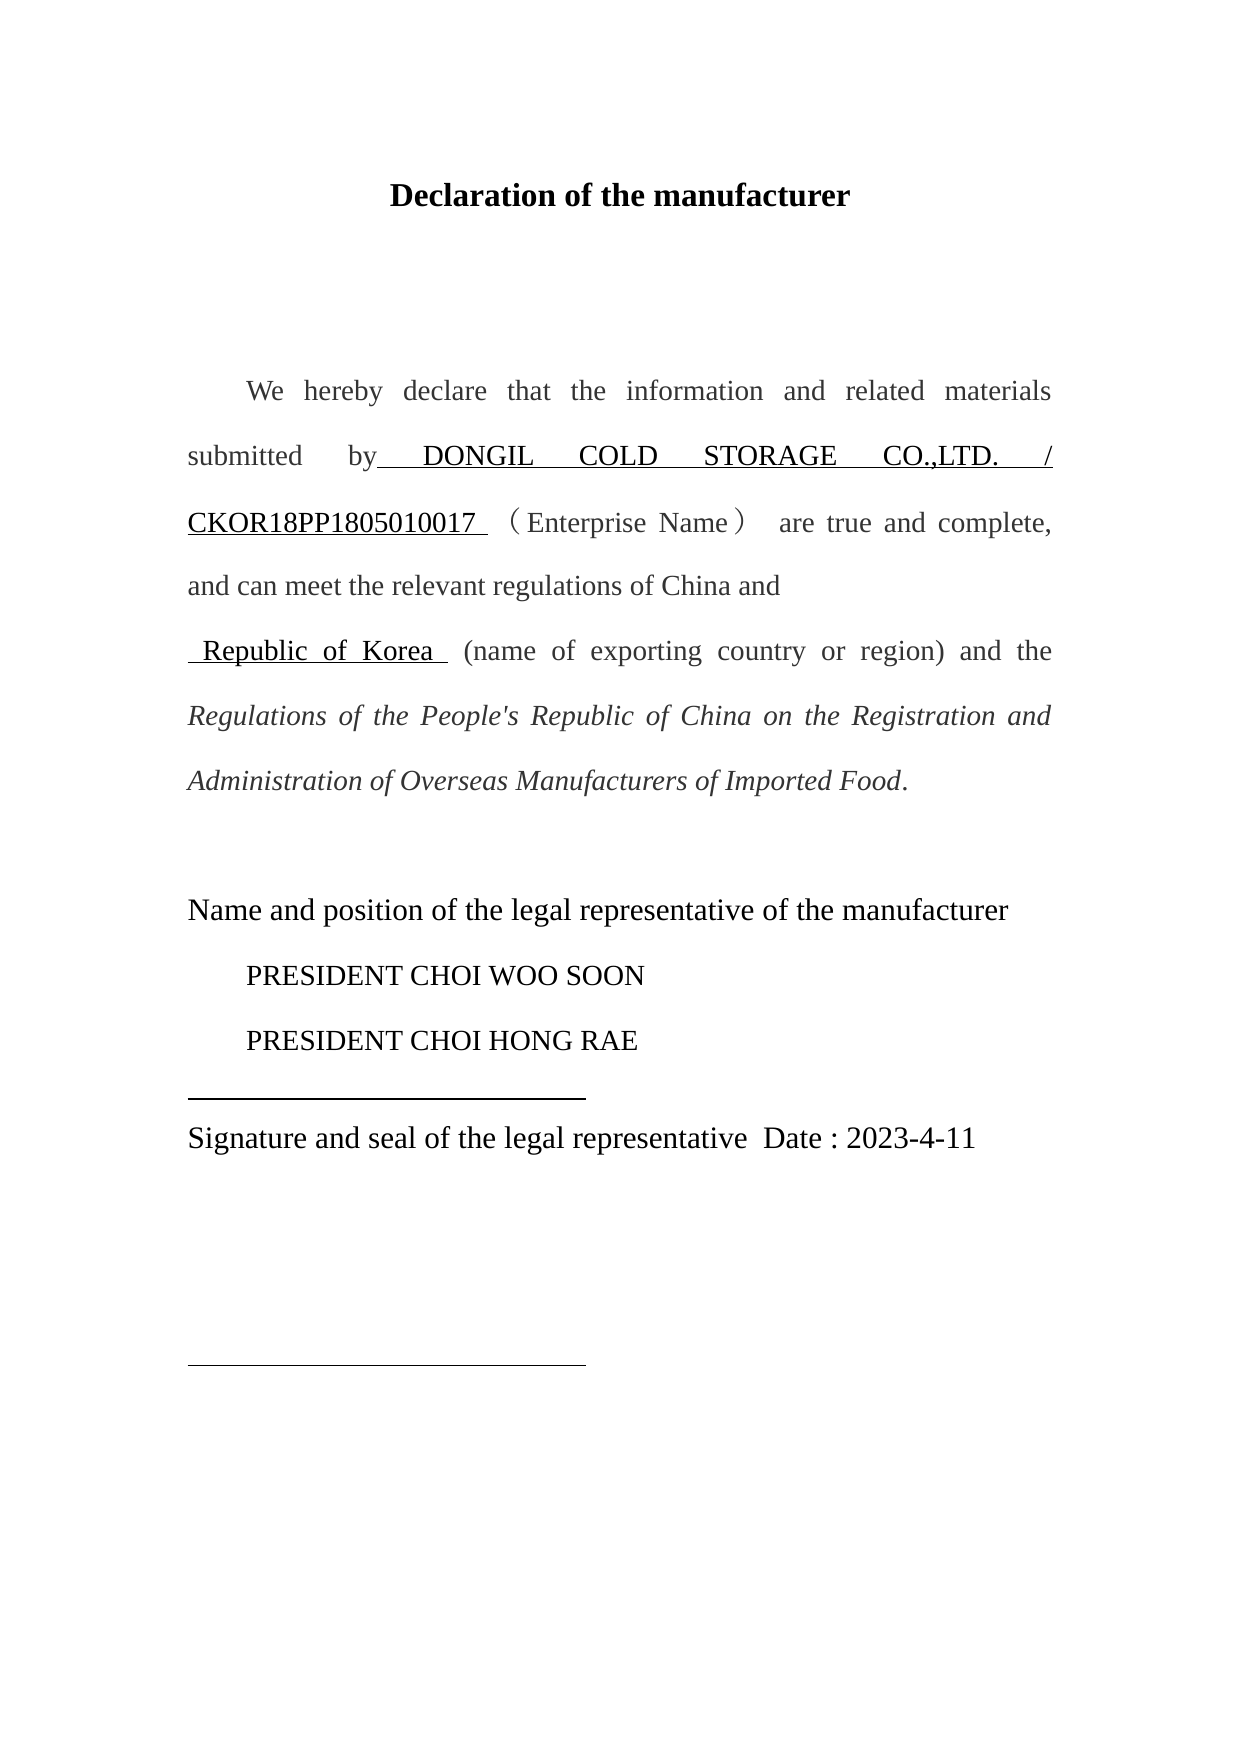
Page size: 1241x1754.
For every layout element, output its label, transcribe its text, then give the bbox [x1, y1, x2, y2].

text Republic of Korea (name of exporting country or region) and the Regulations of the People's Republic of China on the Registration and Administration of Overseas Manufacturers of Imported Food. [187, 617, 1053, 662]
text Republic of Korea (name of exporting country or region) and the Regulations of the People's Republic of China on the Registration and Administration of Overseas Manufacturers of Imported Food. [187, 663, 1053, 724]
text Signature and seal of the legal representative Date : 2023-4-11 [187, 1104, 994, 1169]
text Name and position of the legal representative of the manufacturer [187, 877, 1053, 942]
text PRESIDENT CHOI WOO SOON [187, 942, 1053, 1007]
text Republic of Korea (name of exporting country or region) and the Regulations of the People's Republic of China on the Registration and Administration of Overseas Manufacturers of Imported Food. [187, 725, 1053, 812]
text PRESIDENT CHOI HONG RAE [187, 1007, 1053, 1072]
text Declaration of the manufacturer [187, 162, 1053, 227]
text We hereby declare that the information and related materials submitted by DONGIL COLD STORAGE CO.,LTD. / CKOR18PP1805010017 （Enterprise Name） are true and complete, and can meet the relevant regulations of China and [187, 357, 1053, 617]
